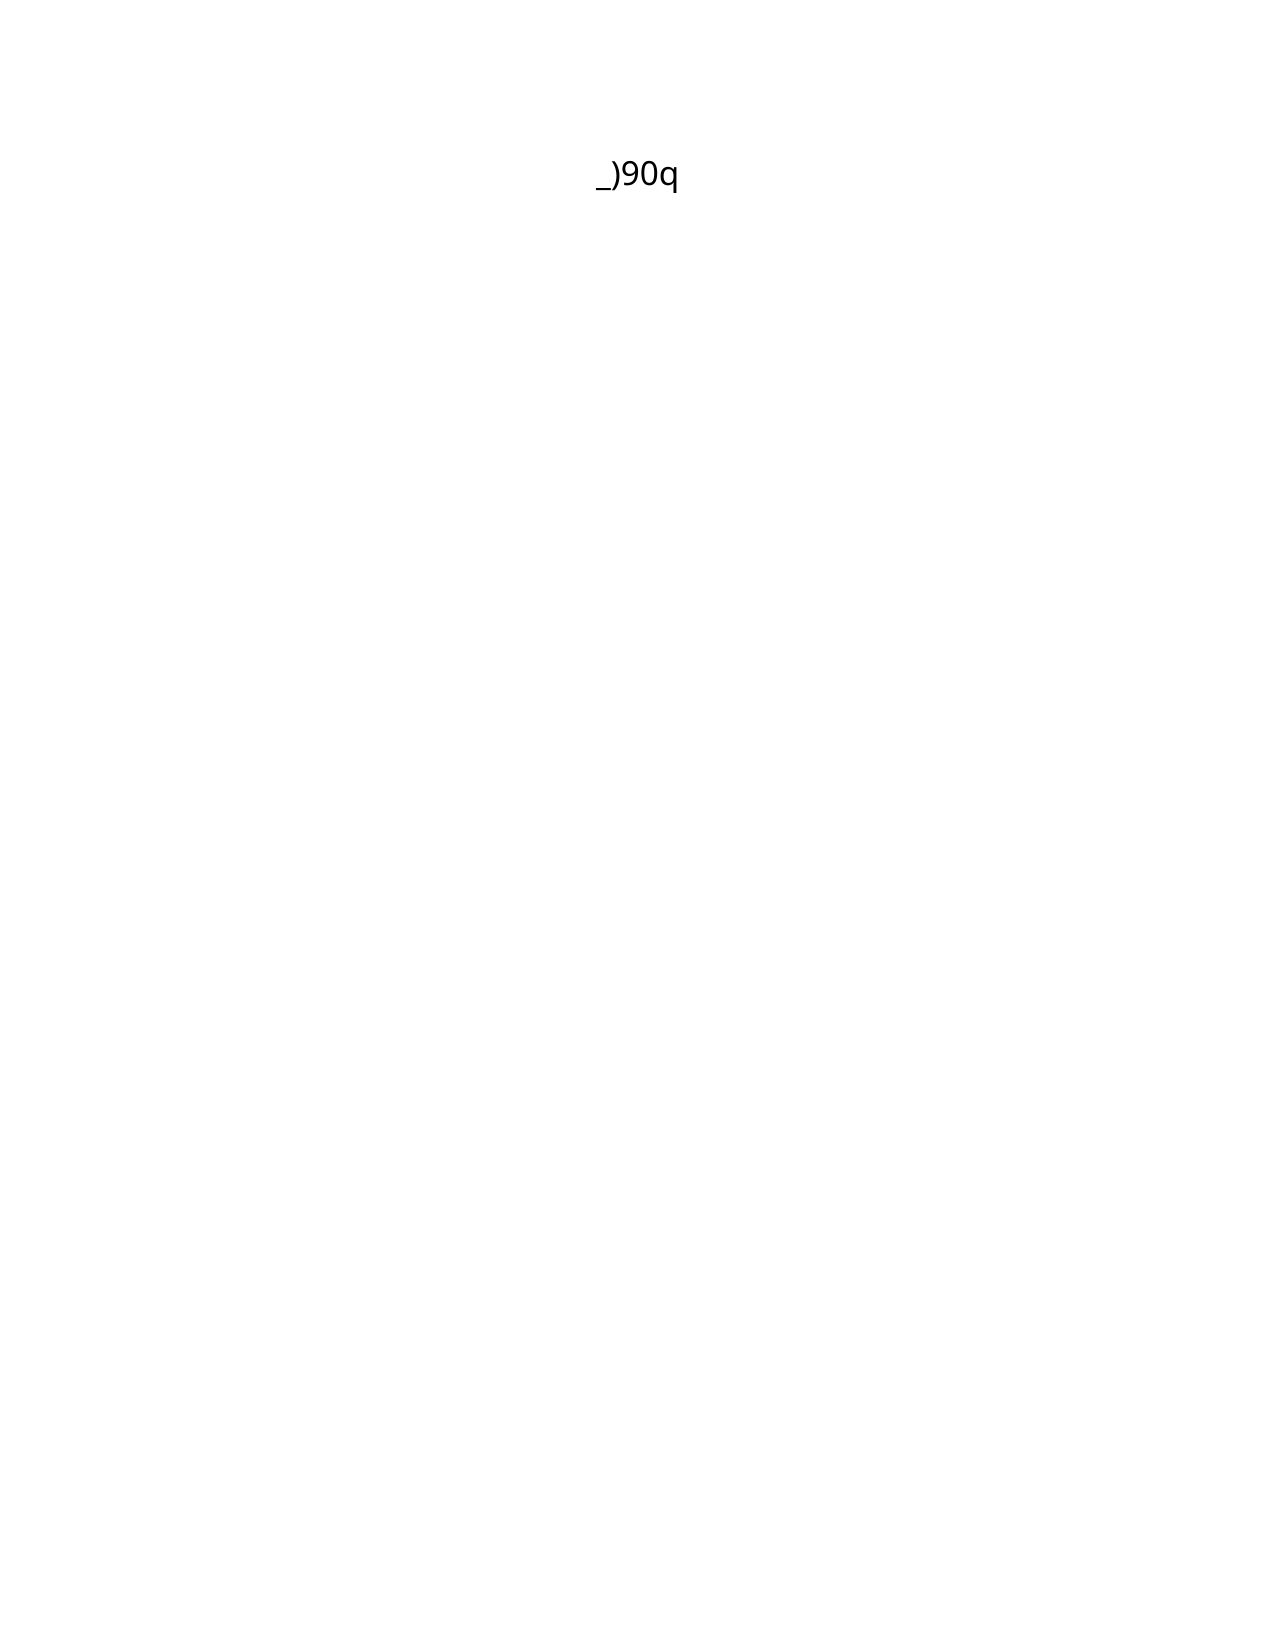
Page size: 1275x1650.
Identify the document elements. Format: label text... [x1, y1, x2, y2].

text _)90q [150, 150, 1125, 195]
